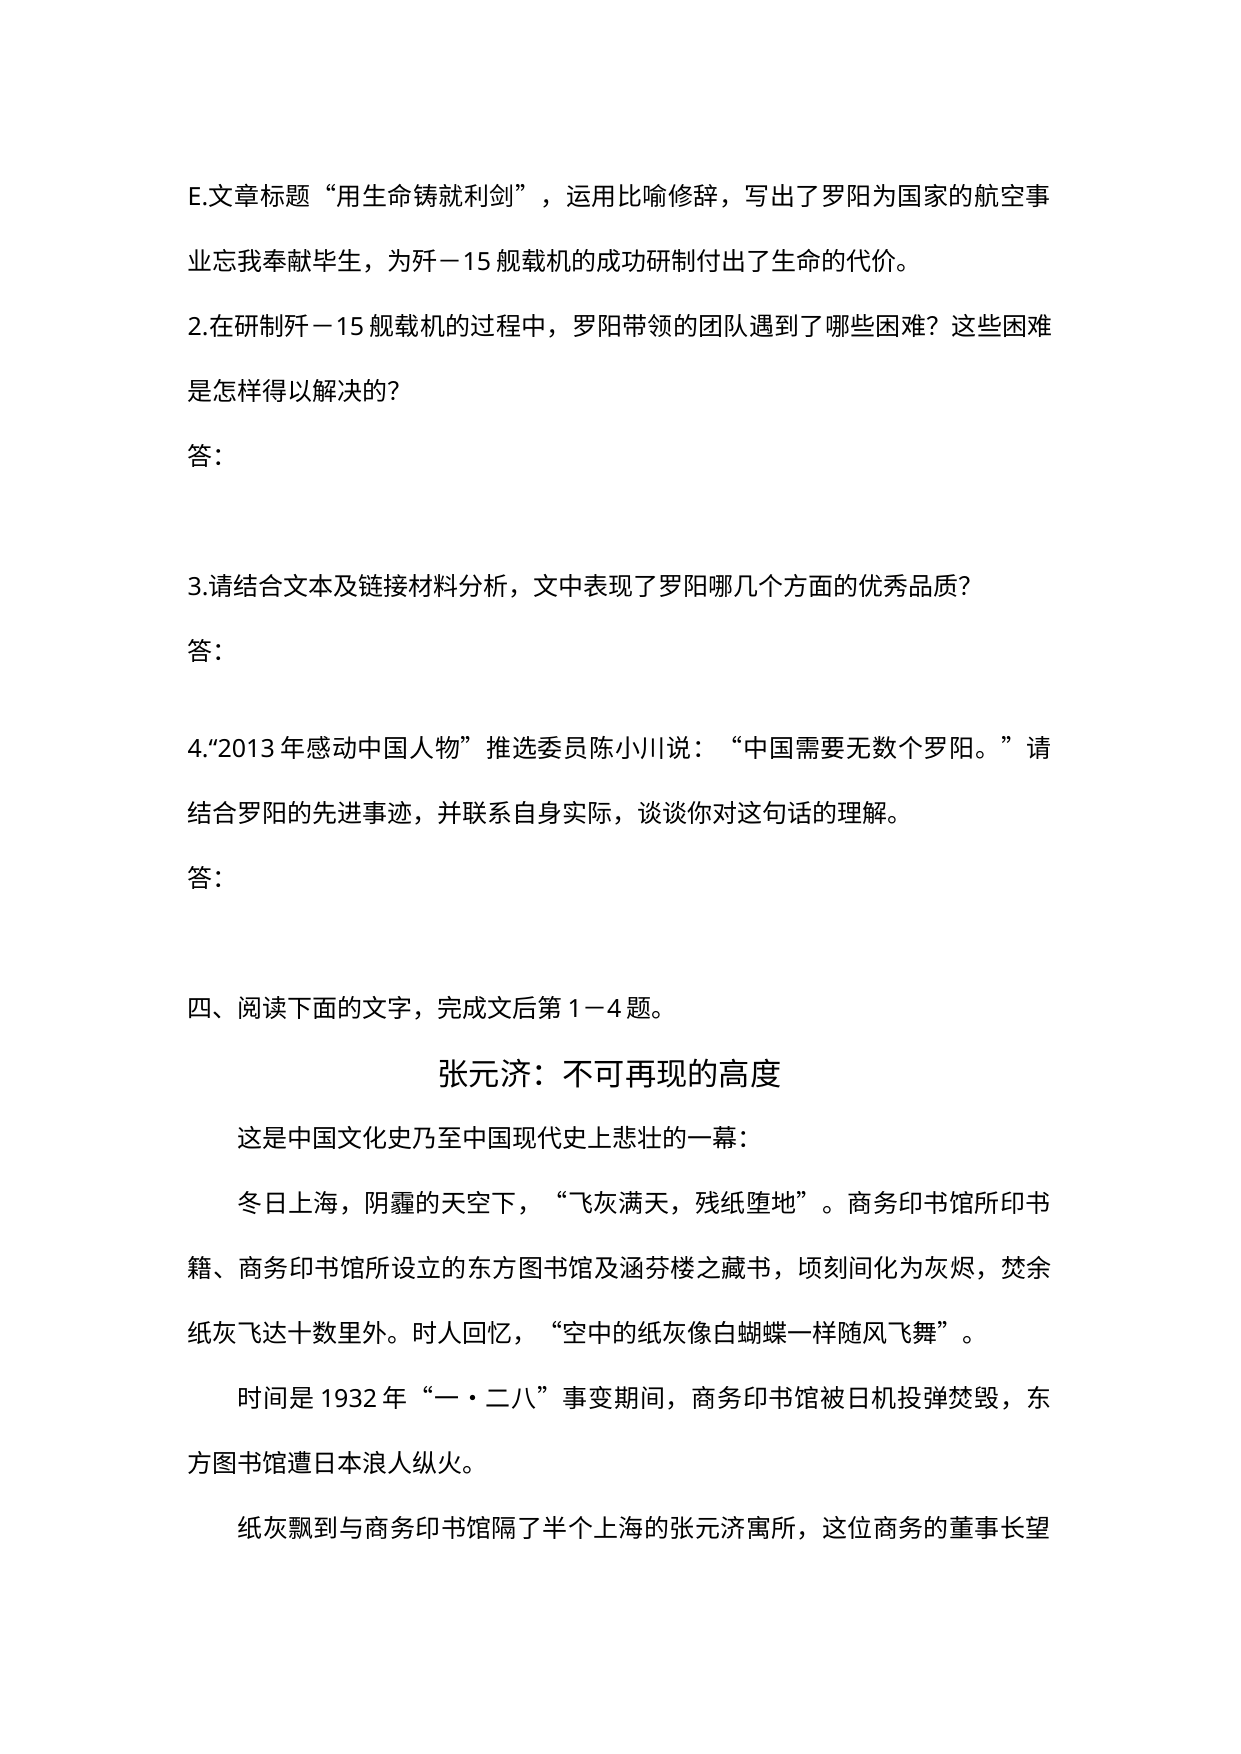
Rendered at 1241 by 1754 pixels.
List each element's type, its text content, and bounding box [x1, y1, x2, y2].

text 2.在研制歼－15舰载机的过程中，罗阳带领的团队遇到了哪些困难？这些困难是怎样得以解决的？ [187, 292, 1053, 422]
text 时间是1932年“一•二八”事变期间，商务印书馆被日机投弹焚毁，东方图书馆遭日本浪人纵火。 [187, 1364, 1053, 1494]
text 四、阅读下面的文字，完成文后第1－4题。 [187, 974, 1053, 1039]
text 3.请结合文本及链接材料分析，文中表现了罗阳哪几个方面的优秀品质？ [187, 552, 1053, 617]
text 张元济：不可再现的高度 [187, 1039, 1053, 1104]
text 答： [187, 617, 1053, 682]
text 4.“2013年感动中国人物”推选委员陈小川说：“中国需要无数个罗阳。”请结合罗阳的先进事迹，并联系自身实际，谈谈你对这句话的理解。 [187, 714, 1053, 844]
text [187, 1494, 1053, 1559]
text 冬日上海，阴霾的天空下，“飞灰满天，残纸堕地”。商务印书馆所印书籍、商务印书馆所设立的东方图书馆及涵芬楼之藏书，顷刻间化为灰烬，焚余纸灰飞达十数里外。时人回忆，“空中的纸灰像白蝴蝶一样随风飞舞”。 [187, 1169, 1053, 1364]
text 答： [187, 844, 1053, 909]
text E.文章标题“用生命铸就利剑”，运用比喻修辞，写出了罗阳为国家的航空事业忘我奉献毕生，为歼－15舰载机的成功研制付出了生命的代价。 [187, 162, 1053, 292]
text 答： [187, 422, 1053, 487]
text 这是中国文化史乃至中国现代史上悲壮的一幕： [187, 1104, 1053, 1169]
